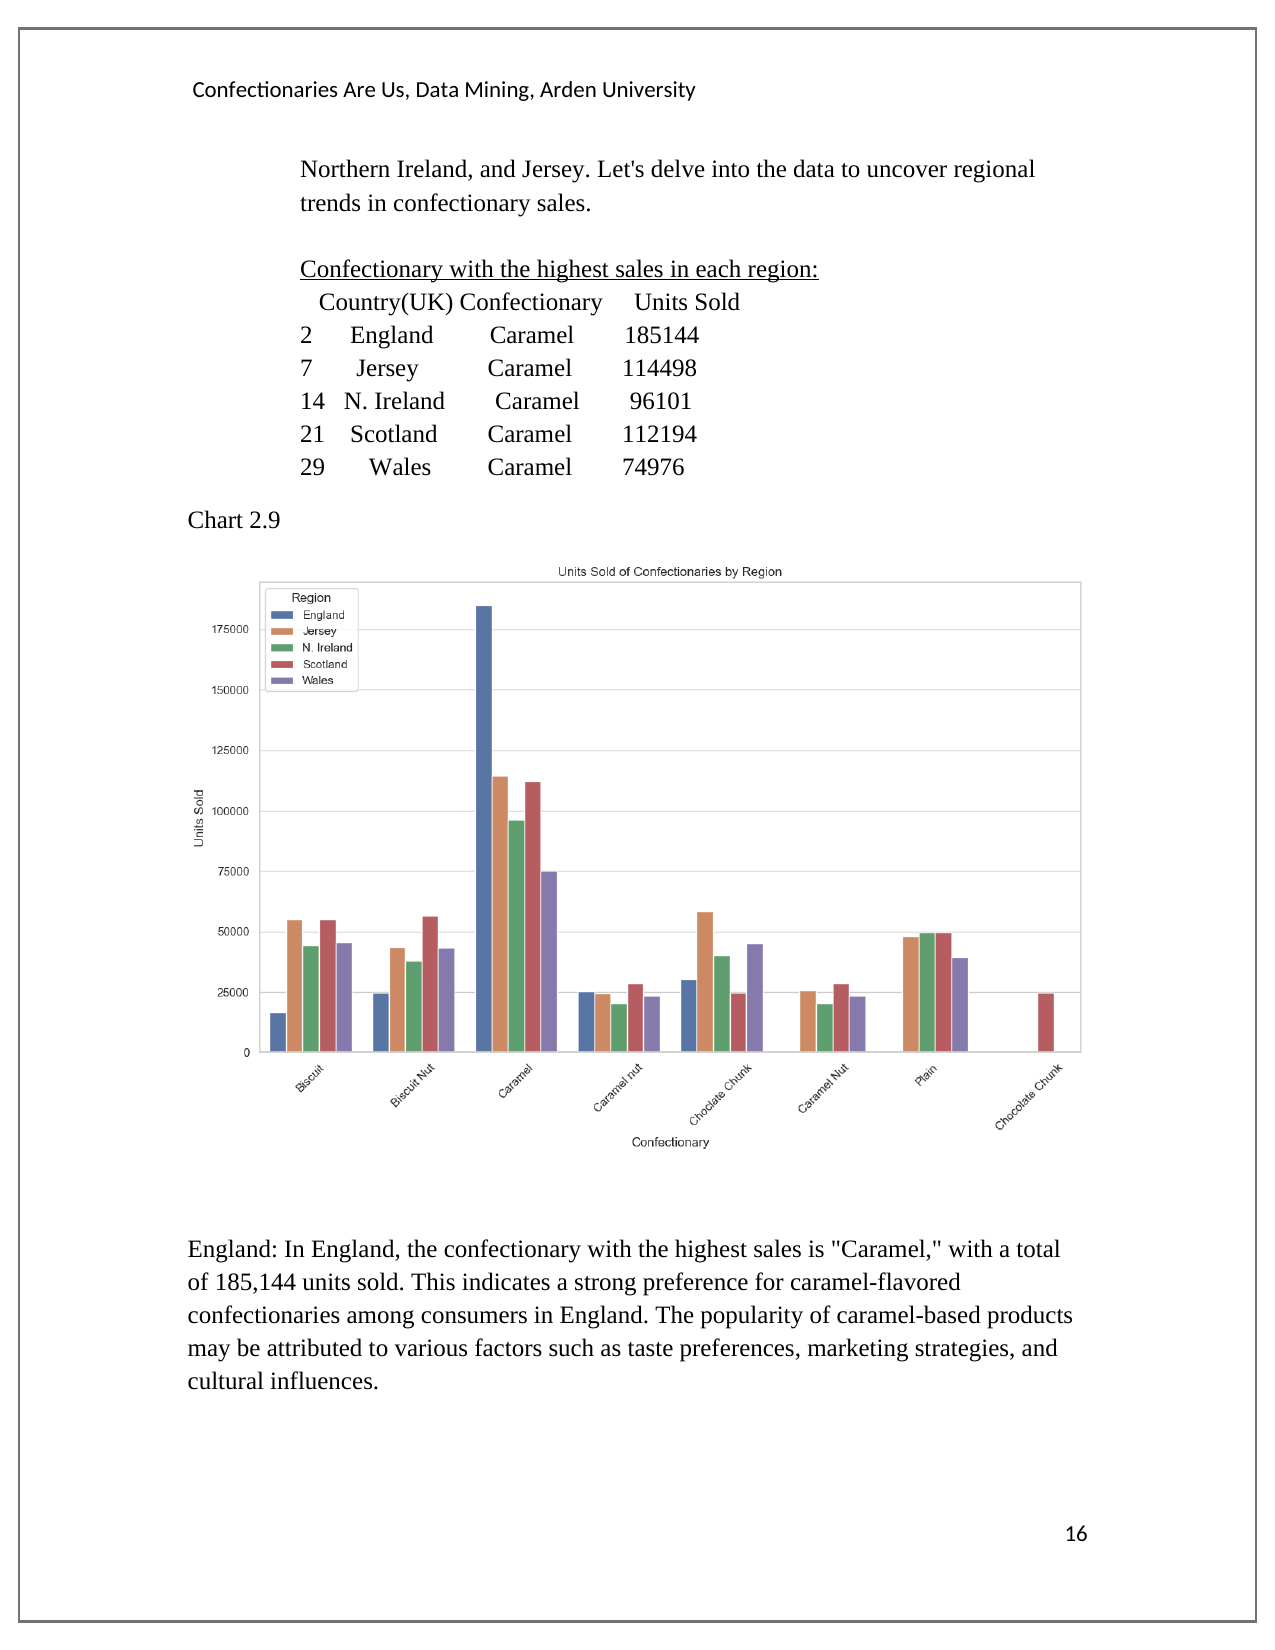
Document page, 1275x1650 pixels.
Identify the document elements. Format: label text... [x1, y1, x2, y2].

list 14 N. Ireland Caramel 96101 [300, 386, 1087, 414]
list Country(UK) Confectionary Units Sold [300, 287, 1087, 315]
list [300, 154, 1087, 216]
list 2 England Caramel 185144 [300, 320, 1087, 348]
picture [187, 559, 1088, 1156]
text England: In England, the confectionary with the highest sales is "Caramel," with a total of 185,144 units sold. This indicates a strong preference for caramel-flavored confectionaries among consumers in England. The popularity of caramel-based products may be attributed to various factors such as taste preferences, marketing strategies, and cultural influences. [187, 1234, 1087, 1395]
list 7 Jersey Caramel 114498 [300, 353, 1087, 381]
list Confectionary with the highest sales in each region: [300, 254, 1087, 282]
list 29 Wales Caramel 74976 [300, 452, 1087, 481]
list 21 Scotland Caramel 112194 [300, 419, 1087, 447]
text Chart 2.9 [187, 506, 1087, 534]
